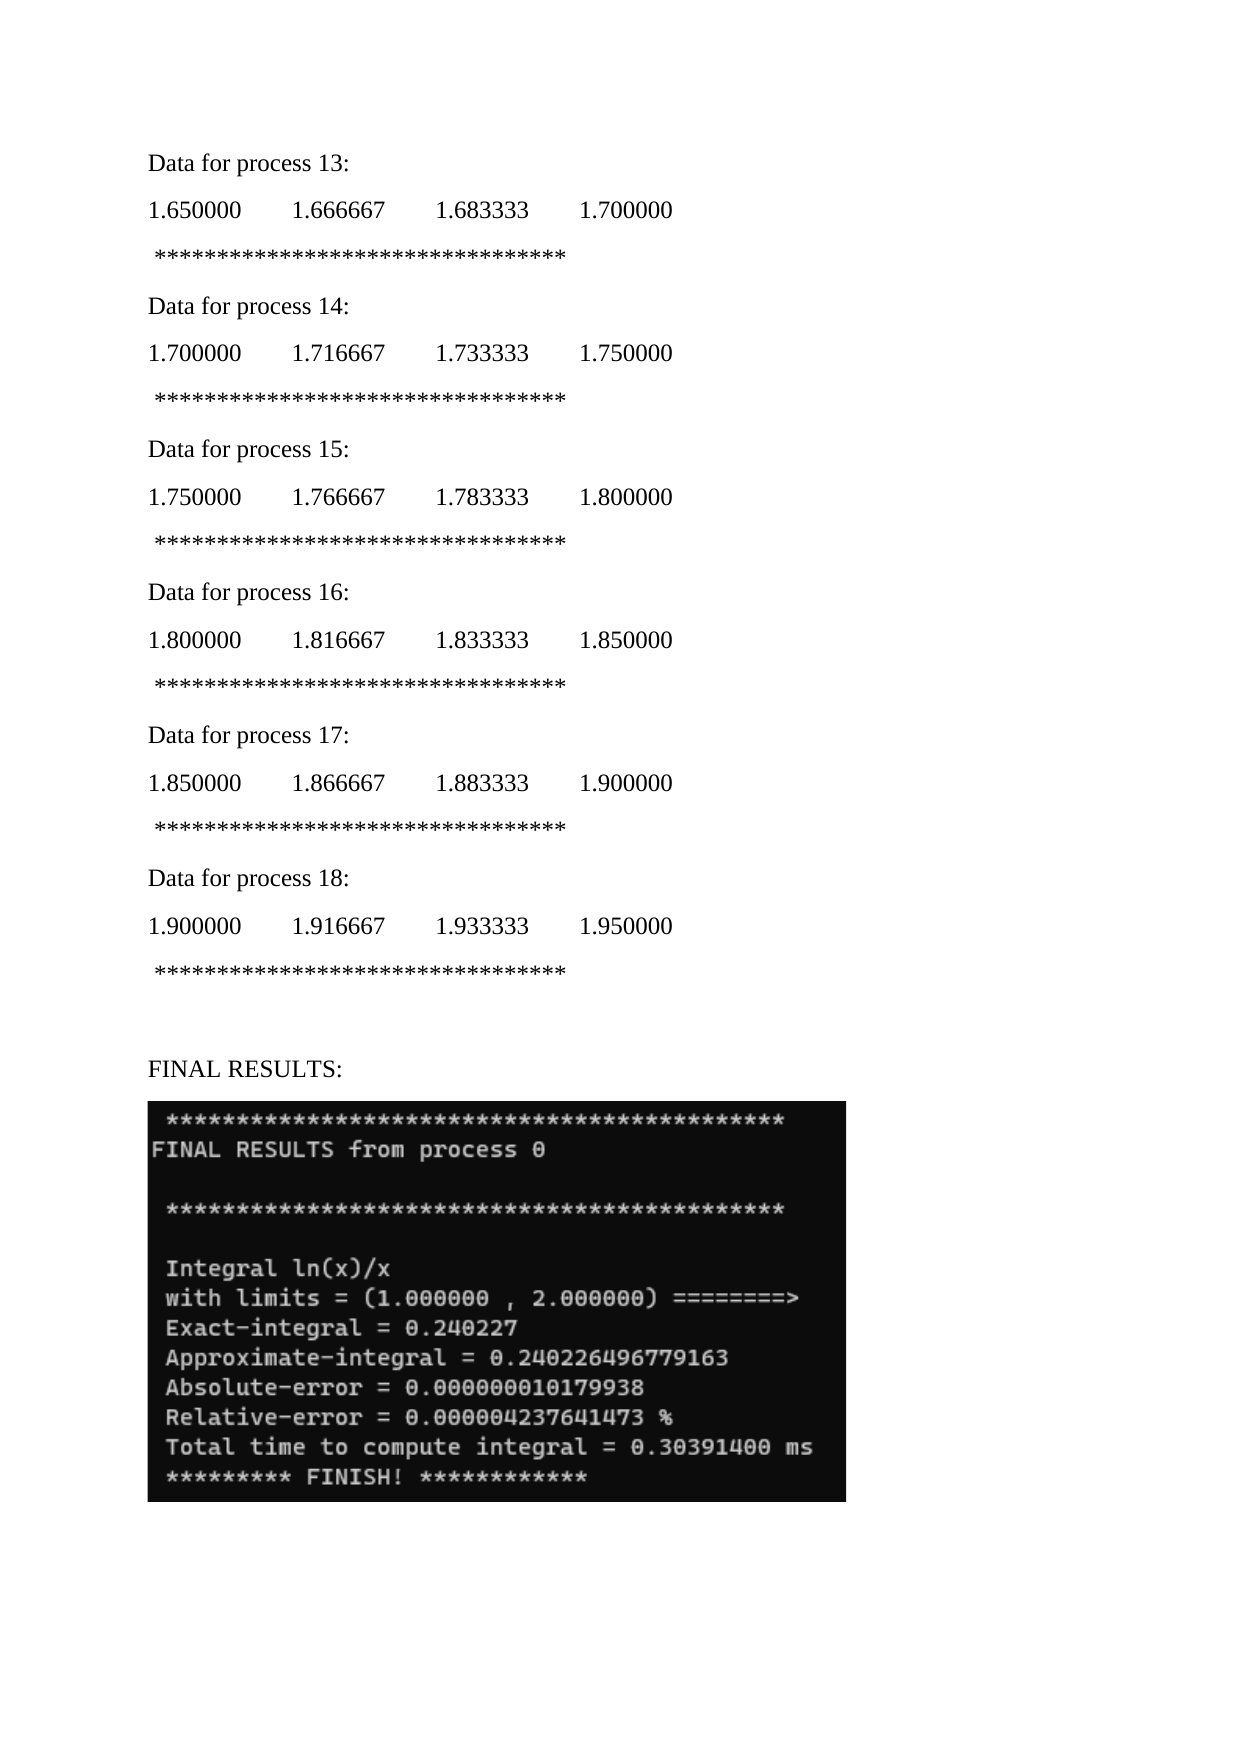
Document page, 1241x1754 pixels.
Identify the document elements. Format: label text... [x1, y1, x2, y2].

text ********************************* [148, 243, 1092, 272]
text 1.850000 1.866667 1.883333 1.900000 [148, 768, 1092, 797]
text Data for process 17: [148, 720, 1092, 749]
text ********************************* [148, 816, 1092, 844]
text FINAL RESULTS: [148, 1054, 1092, 1083]
text Data for process 14: [148, 291, 1092, 319]
text Data for process 15: [148, 434, 1092, 463]
text Data for process 18: [148, 863, 1092, 892]
text 1.650000 1.666667 1.683333 1.700000 [148, 195, 1092, 224]
picture [147, 1101, 847, 1502]
text ********************************* [148, 529, 1092, 558]
text 1.900000 1.916667 1.933333 1.950000 [148, 911, 1092, 940]
text 1.700000 1.716667 1.733333 1.750000 [148, 338, 1092, 367]
text 1.750000 1.766667 1.783333 1.800000 [148, 482, 1092, 510]
text ********************************* [148, 672, 1092, 701]
text Data for process 13: [148, 148, 1092, 176]
text ********************************* [148, 959, 1092, 987]
text ********************************* [148, 386, 1092, 415]
text Data for process 16: [148, 577, 1092, 606]
text 1.800000 1.816667 1.833333 1.850000 [148, 625, 1092, 653]
